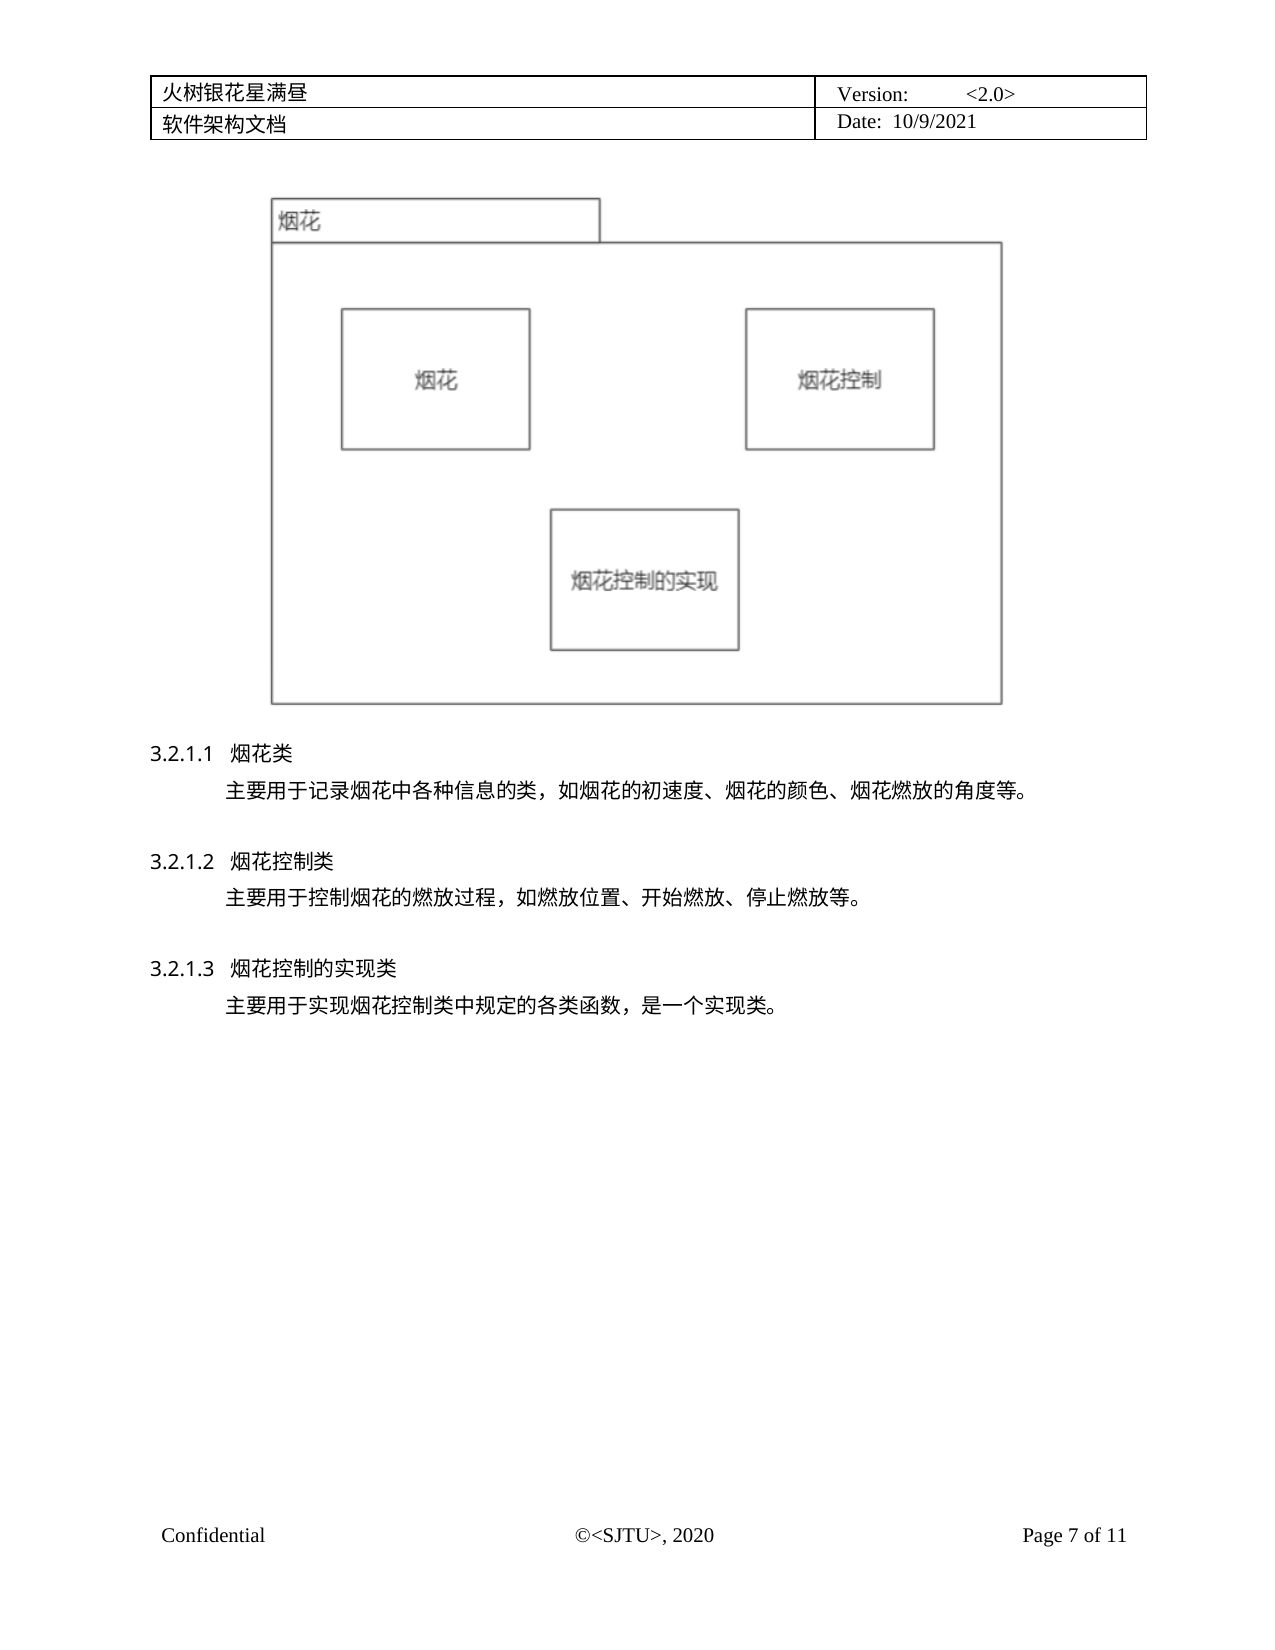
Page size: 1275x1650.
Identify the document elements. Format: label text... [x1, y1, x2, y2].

subtitle 烟花控制的实现类 [150, 953, 1125, 983]
subtitle 烟花控制类 [150, 845, 1125, 875]
text 主要用于实现烟花控制类中规定的各类函数，是一个实现类。 [225, 989, 1125, 1019]
text 主要用于控制烟花的燃放过程，如燃放位置、开始燃放、停止燃放等。 [225, 882, 1125, 912]
subtitle 烟花类 [150, 737, 1125, 768]
text 主要用于记录烟花中各种信息的类，如烟花的初速度、烟花的颜色、烟花燃放的角度等。 [225, 774, 1125, 804]
picture [246, 168, 1029, 725]
